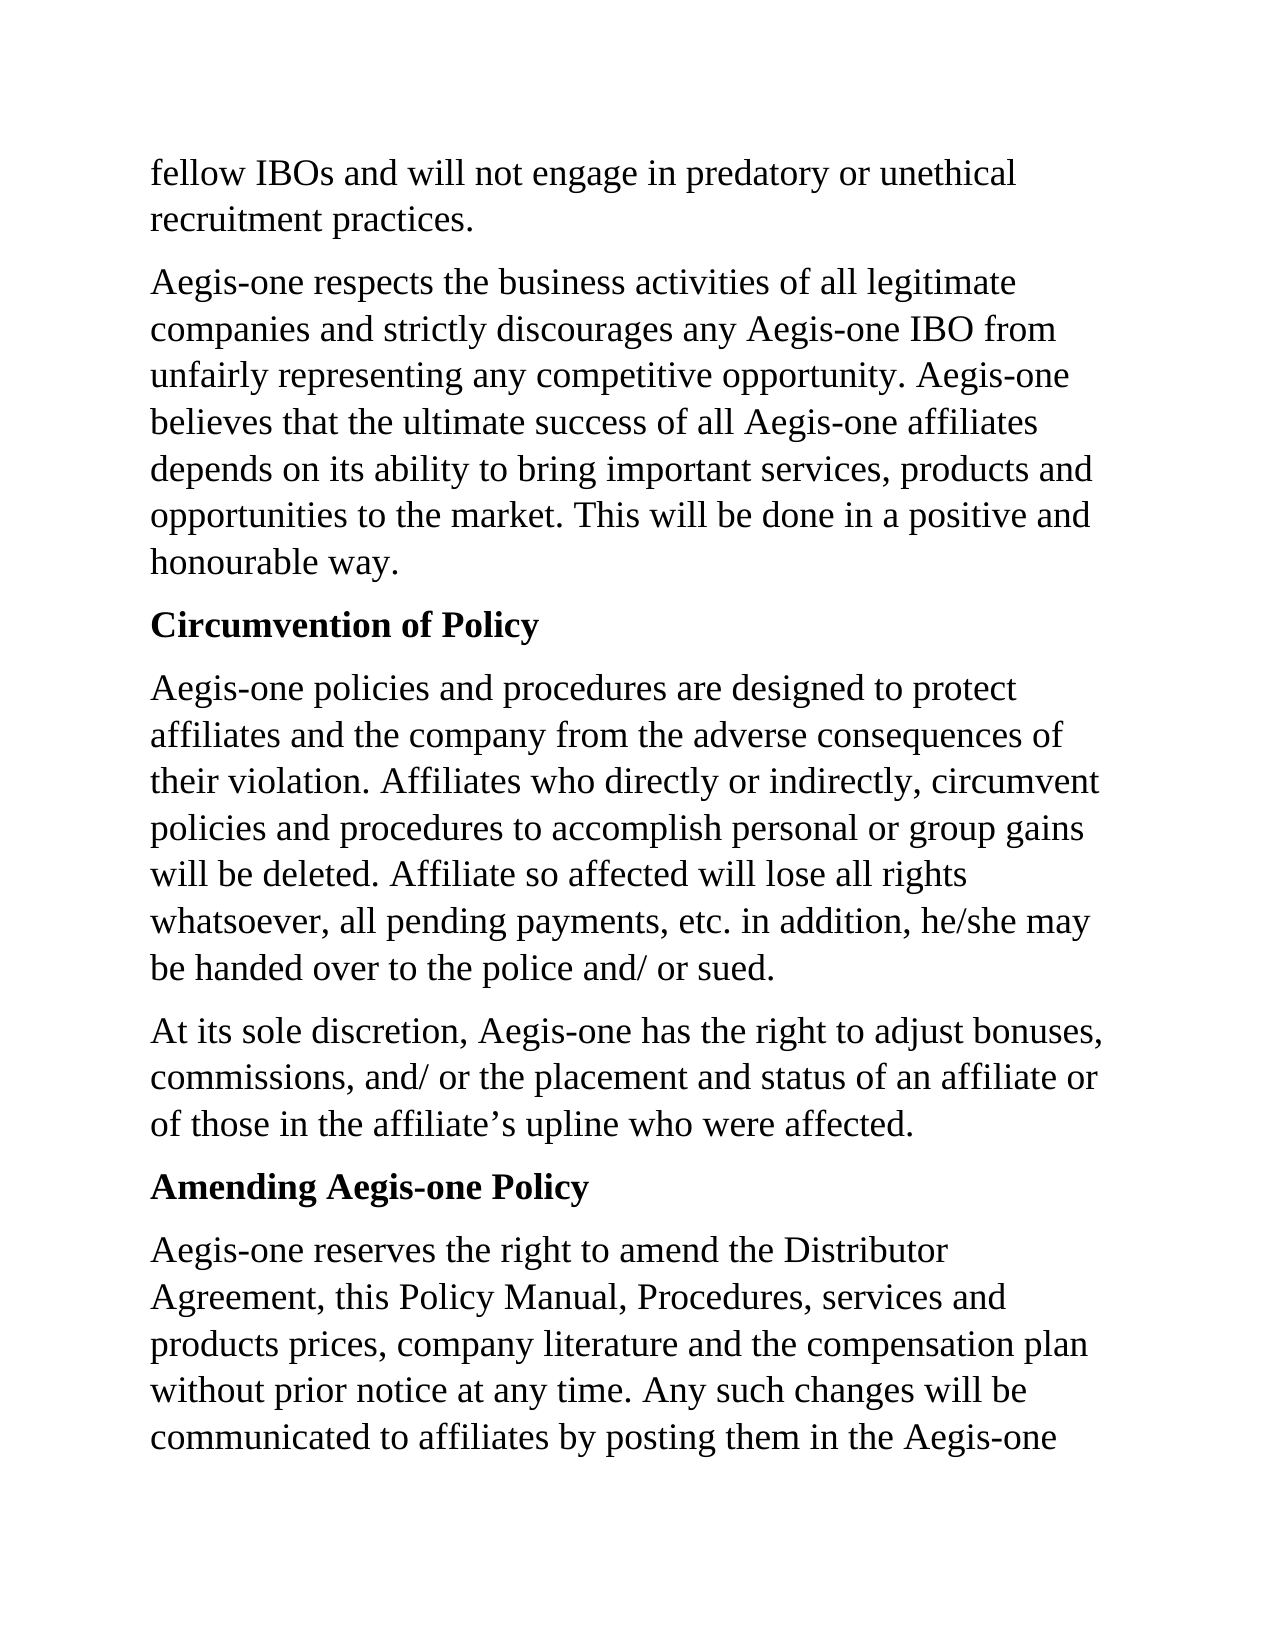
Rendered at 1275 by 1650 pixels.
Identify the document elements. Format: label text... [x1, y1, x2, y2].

text Amending Aegis-one Policy [150, 1164, 1125, 1208]
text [150, 1228, 1125, 1457]
text Circumvention of Policy [150, 602, 1125, 646]
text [150, 150, 1125, 240]
text Aegis-one policies and procedures are designed to protect affiliates and the company from the adverse consequences of their violation. Affiliates who directly or indirectly, circumvent policies and procedures to accomplish personal or group gains will be deleted. Affiliate so affected will lose all rights whatsoever, all pending payments, etc. in addition, he/she may be handed over to the police and/ or sued. [150, 666, 1125, 988]
text At its sole discretion, Aegis-one has the right to adjust bonuses, commissions, and/ or the placement and status of an affiliate or of those in the affiliate’s upline who were affected. [150, 1008, 1125, 1144]
text Aegis-one respects the business activities of all legitimate companies and strictly discourages any Aegis-one IBO from unfairly representing any competitive opportunity. Aegis-one believes that the ultimate success of all Aegis-one affiliates depends on its ability to bring important services, products and opportunities to the market. This will be done in a positive and honourable way. [150, 260, 1125, 582]
